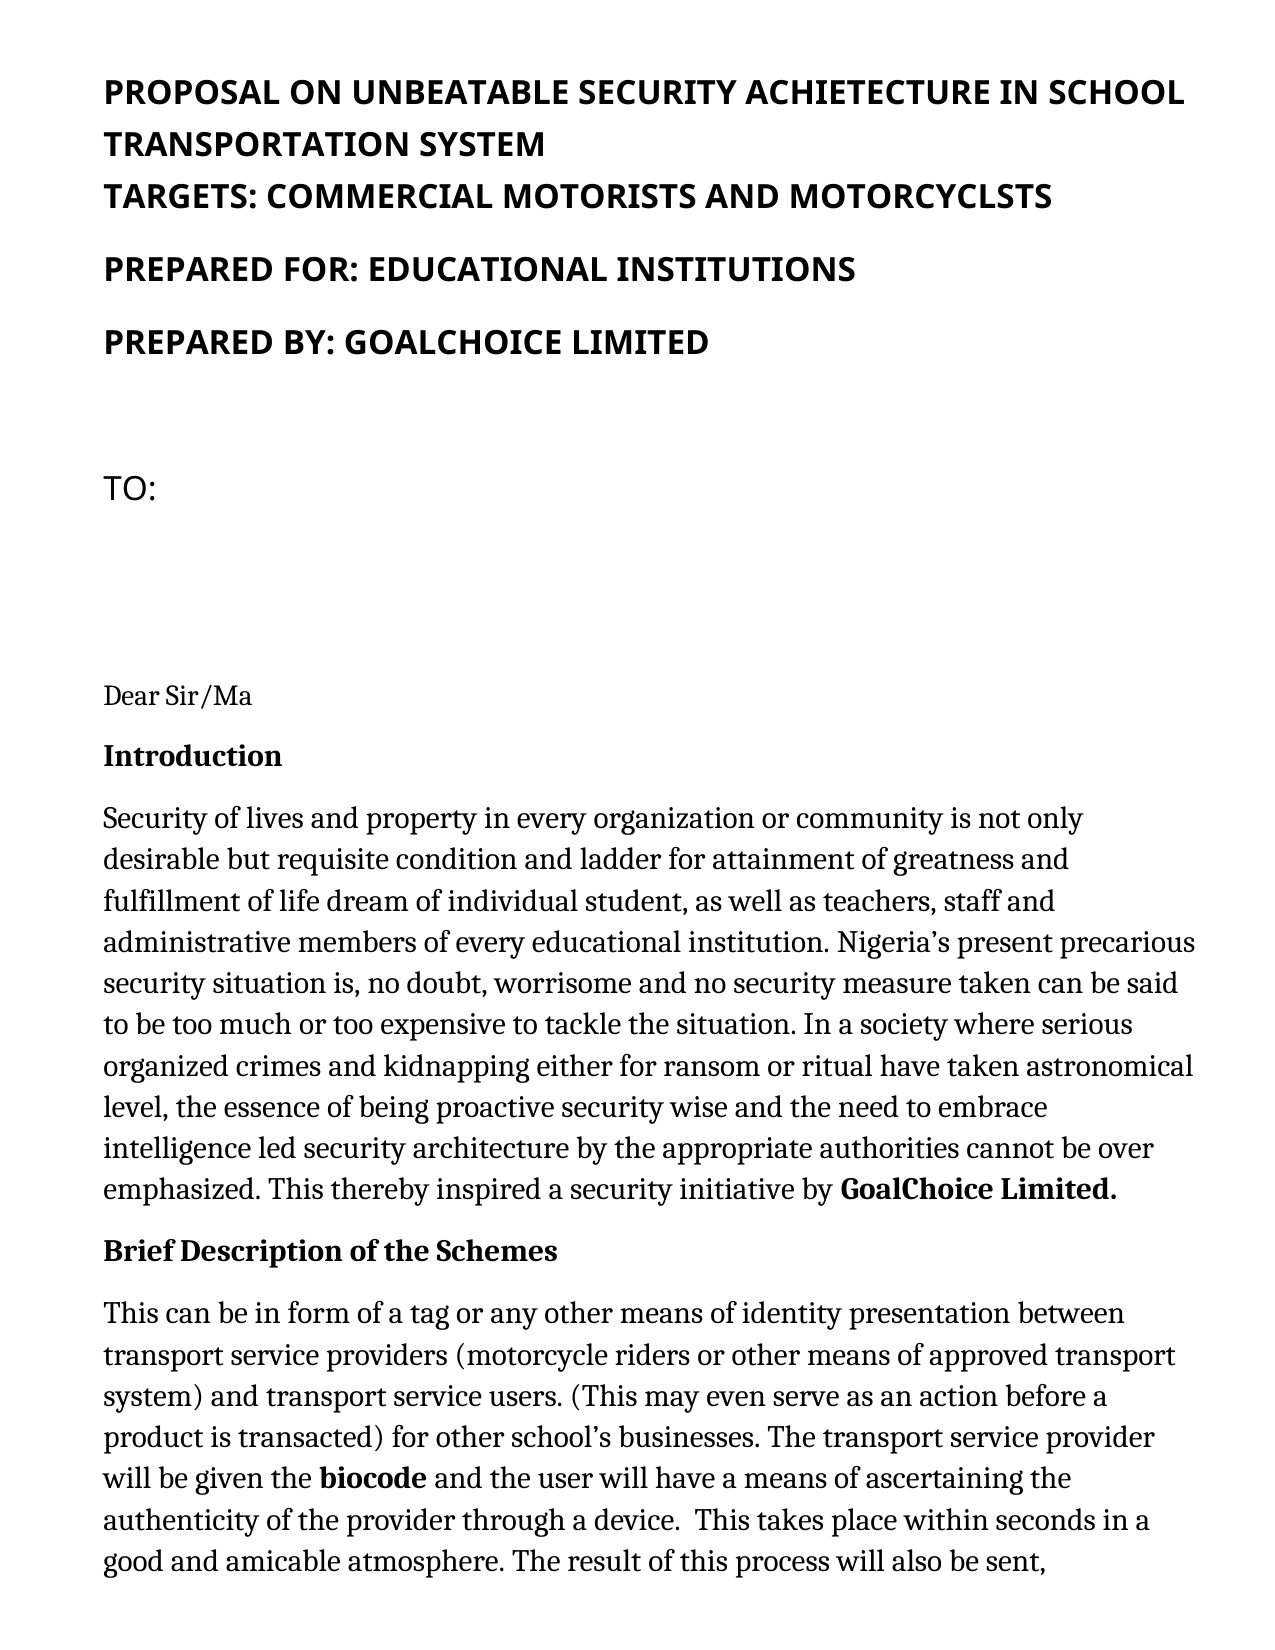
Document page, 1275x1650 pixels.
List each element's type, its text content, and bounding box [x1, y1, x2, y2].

text Brief Description of the Schemes [103, 1234, 1200, 1269]
subtitle PROPOSAL ON UNBEATABLE SECURITY ACHIETECTURE IN SCHOOL TRANSPORTATION SYSTEM [103, 69, 1200, 166]
text PREPARED FOR: EDUCATIONAL INSTITUTIONS [103, 246, 1200, 292]
text PREPARED BY: GOALCHOICE LIMITED [103, 319, 1200, 364]
text TO: [103, 465, 1200, 511]
text Dear Sir/Ma [103, 679, 1200, 712]
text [103, 1296, 1200, 1579]
text Introduction [103, 738, 1200, 774]
text TARGETS: COMMERCIAL MOTORISTS AND MOTORCYCLSTS [103, 173, 1200, 218]
text Security of lives and property in every organization or community is not only desirable but requisite condition and ladder for attainment of greatness and fulfillment of life dream of individual student, as well as teachers, staff and administrative members of every educational institution. Nigeria’s present precarious security situation is, no doubt, worrisome and no security measure taken can be said to be too much or too expensive to tackle the situation. In a society where serious organized crimes and kidnapping either for ransom or ritual have taken astronomical level, the essence of being proactive security wise and the need to embrace intelligence led security architecture by the appropriate authorities cannot be over emphasized. This thereby inspired a security initiative by GoalChoice Limited. [103, 800, 1200, 1207]
